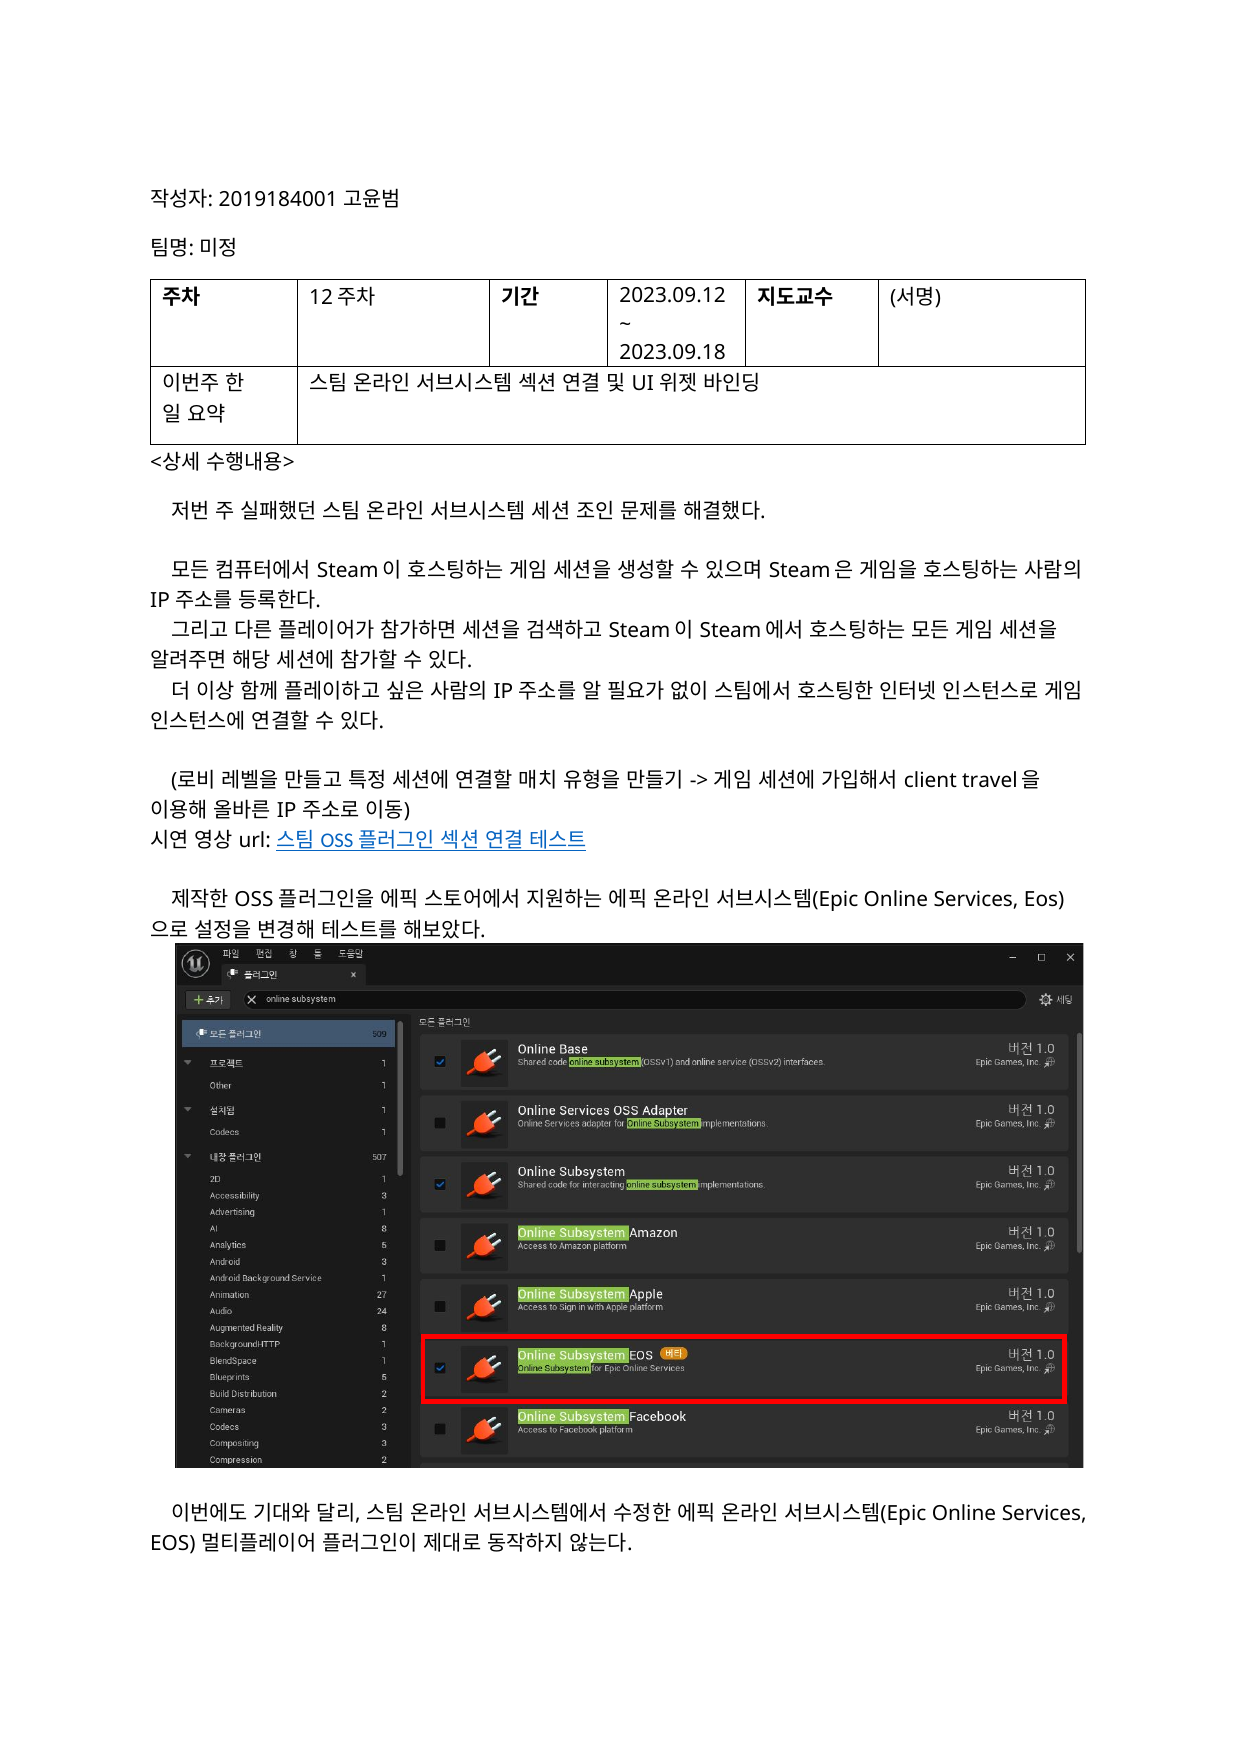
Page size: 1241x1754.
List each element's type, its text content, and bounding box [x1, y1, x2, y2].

table_header 지도교수 [746, 280, 878, 366]
table_header 2023.09.12~ 2023.09.18 [608, 280, 745, 366]
table_header 주차 [151, 280, 297, 366]
table_header 12주차 [298, 280, 489, 366]
table_cell 스팀 온라인 서브시스템 섹션 연결 및 UI 위젯 바인딩 [298, 367, 1085, 444]
text 제작한 OSS 플러그인을 에픽 스토어에서 지원하는 에픽 온라인 서브시스템(Epic Online Services, Eos)으로 설정을 변경해 테스트를 해보았다. [150, 882, 1090, 943]
table_header 기간 [490, 280, 607, 366]
table_cell 이번주 한 일 요약 [151, 367, 297, 444]
text <상세 수행내용> [150, 445, 1090, 476]
text 이번에도 기대와 달리, 스팀 온라인 서브시스템에서 수정한 에픽 온라인 서브시스템(Epic Online Services, EOS) 멀티플레이어 플러그인이 제대로 동작하지 않는다. [150, 1496, 1090, 1557]
picture [175, 943, 1084, 1468]
text 저번 주 실패했던 스팀 온라인 서브시스템 세션 조인 문제를 해결했다. [150, 494, 1090, 524]
text 시연 영상 url: 스팀 OSS 플러그인 섹션 연결 테스트 [150, 824, 1090, 854]
text 모든 컴퓨터에서 Steam이 호스팅하는 게임 세션을 생성할 수 있으며 Steam은 게임을 호스팅하는 사람의 IP 주소를 등록한다. [150, 553, 1090, 613]
table_header (서명) [879, 280, 1085, 366]
text (로비 레벨을 만들고 특정 세션에 연결할 매치 유형을 만들기 -> 게임 세션에 가입해서 client travel을 이용해 올바른 IP 주소로 이동) [150, 763, 1090, 824]
text 그리고 다른 플레이어가 참가하면 세션을 검색하고 Steam이 Steam에서 호스팅하는 모든 게임 세션을 알려주면 해당 세션에 참가할 수 있다. [150, 613, 1090, 674]
text 더 이상 함께 플레이하고 싶은 사람의 IP 주소를 알 필요가 없이 스팀에서 호스팅한 인터넷 인스턴스로 게임 인스턴스에 연결할 수 있다. [150, 674, 1090, 735]
